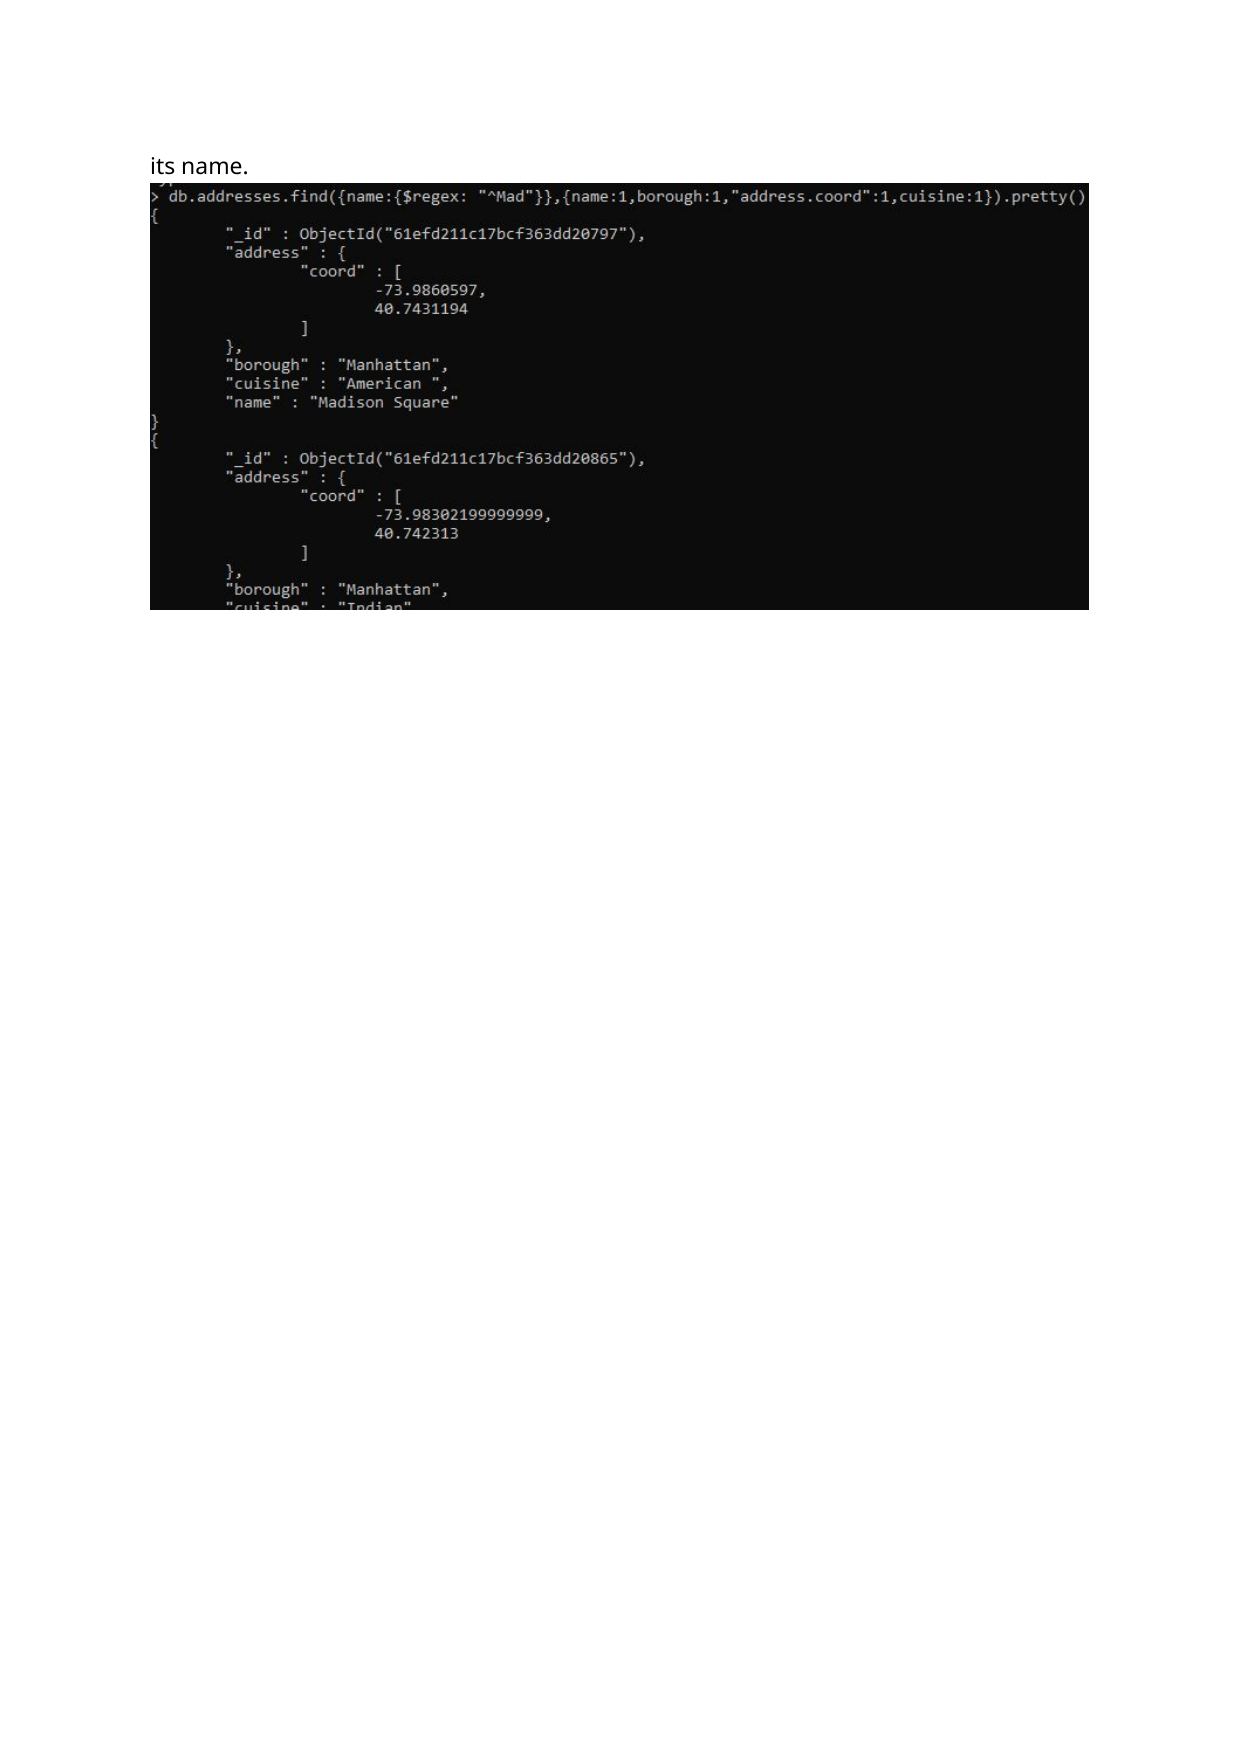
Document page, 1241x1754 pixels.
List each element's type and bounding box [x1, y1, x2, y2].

picture [150, 183, 1089, 610]
text [150, 150, 1090, 610]
